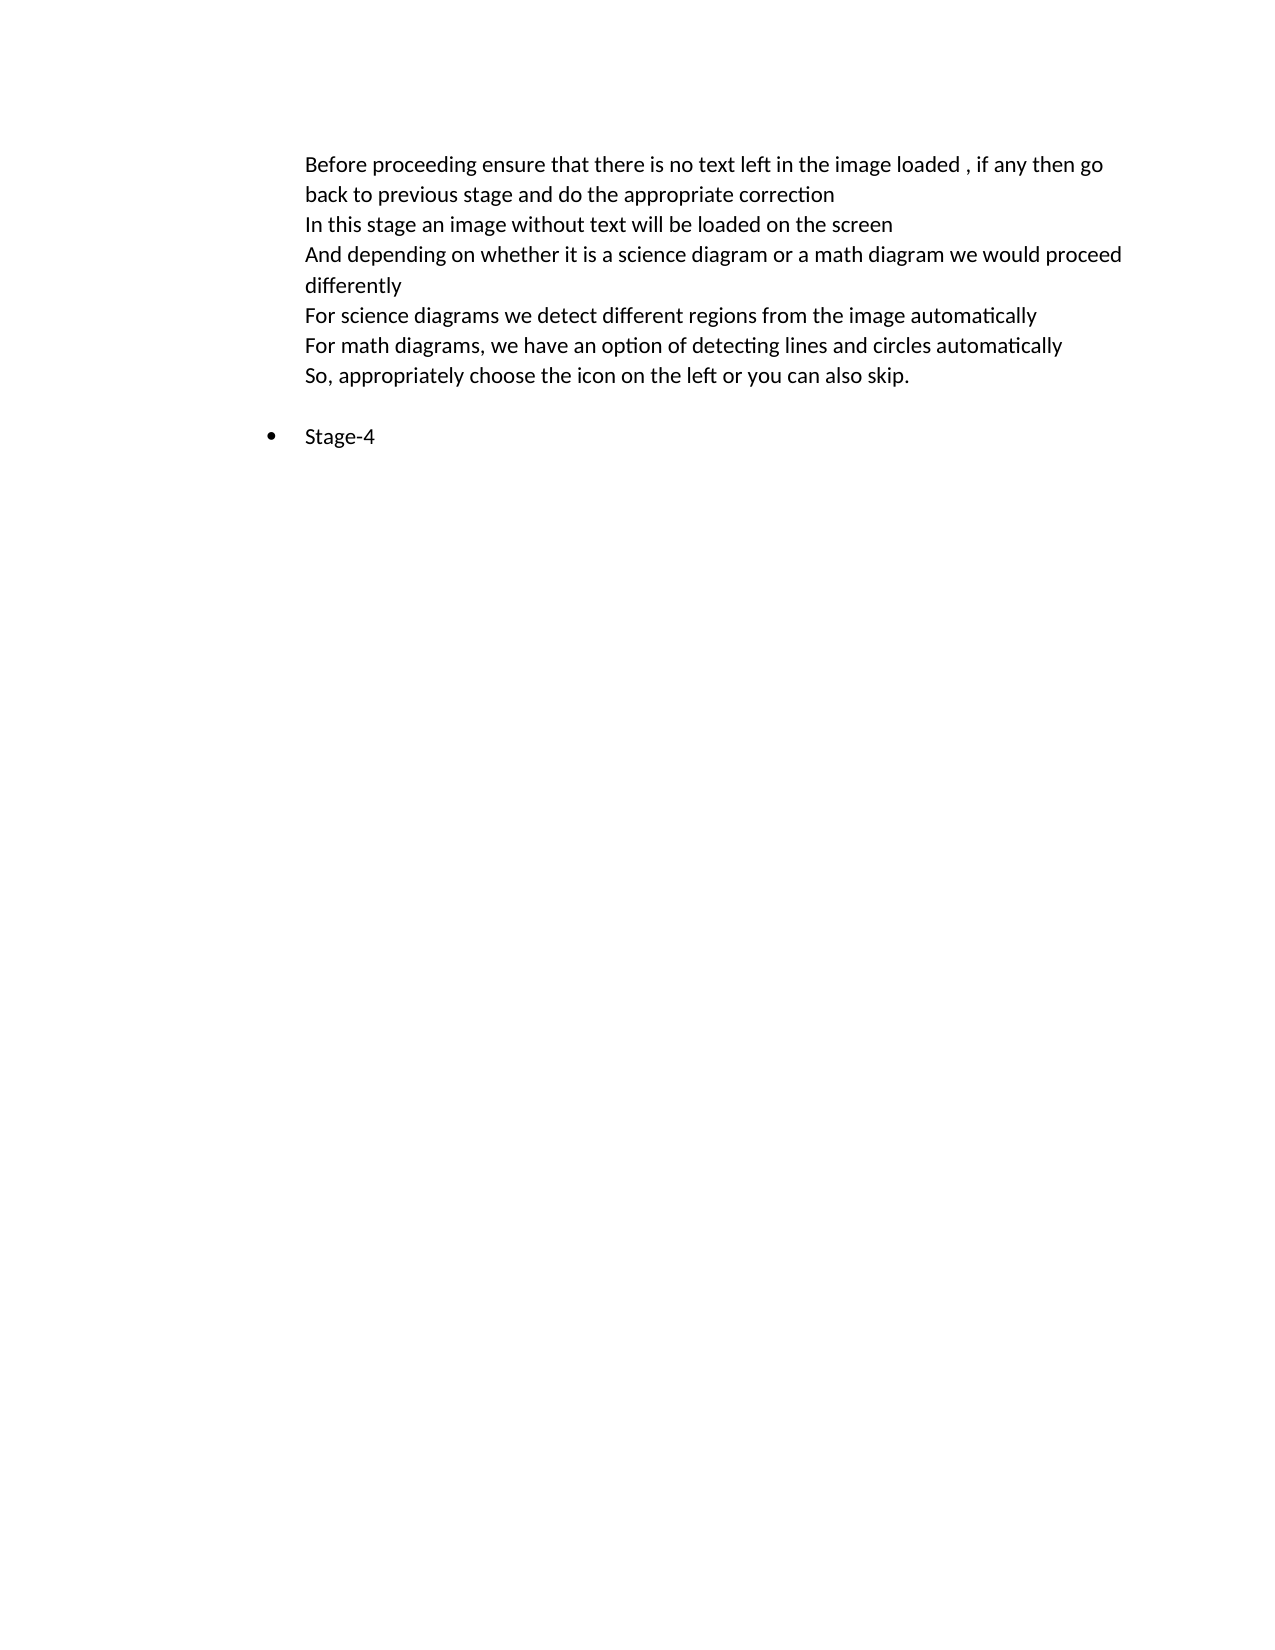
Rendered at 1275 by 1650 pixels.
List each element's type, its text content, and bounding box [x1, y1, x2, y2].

list For math diagrams, we have an option of detecting lines and circles automatically [305, 331, 1125, 359]
list And depending on whether it is a science diagram or a math diagram we would proceed differently [305, 241, 1125, 299]
list So, appropriately choose the icon on the left or you can also skip. [305, 361, 1125, 389]
list In this stage an image without text will be loaded on the screen [305, 210, 1125, 238]
list Stage-4 [267, 422, 1125, 450]
list For science diagrams we detect different regions from the image automatically [305, 301, 1125, 329]
list Before proceeding ensure that there is no text left in the image loaded , if any then go back to previous stage and do the appropriate correction [305, 150, 1125, 208]
